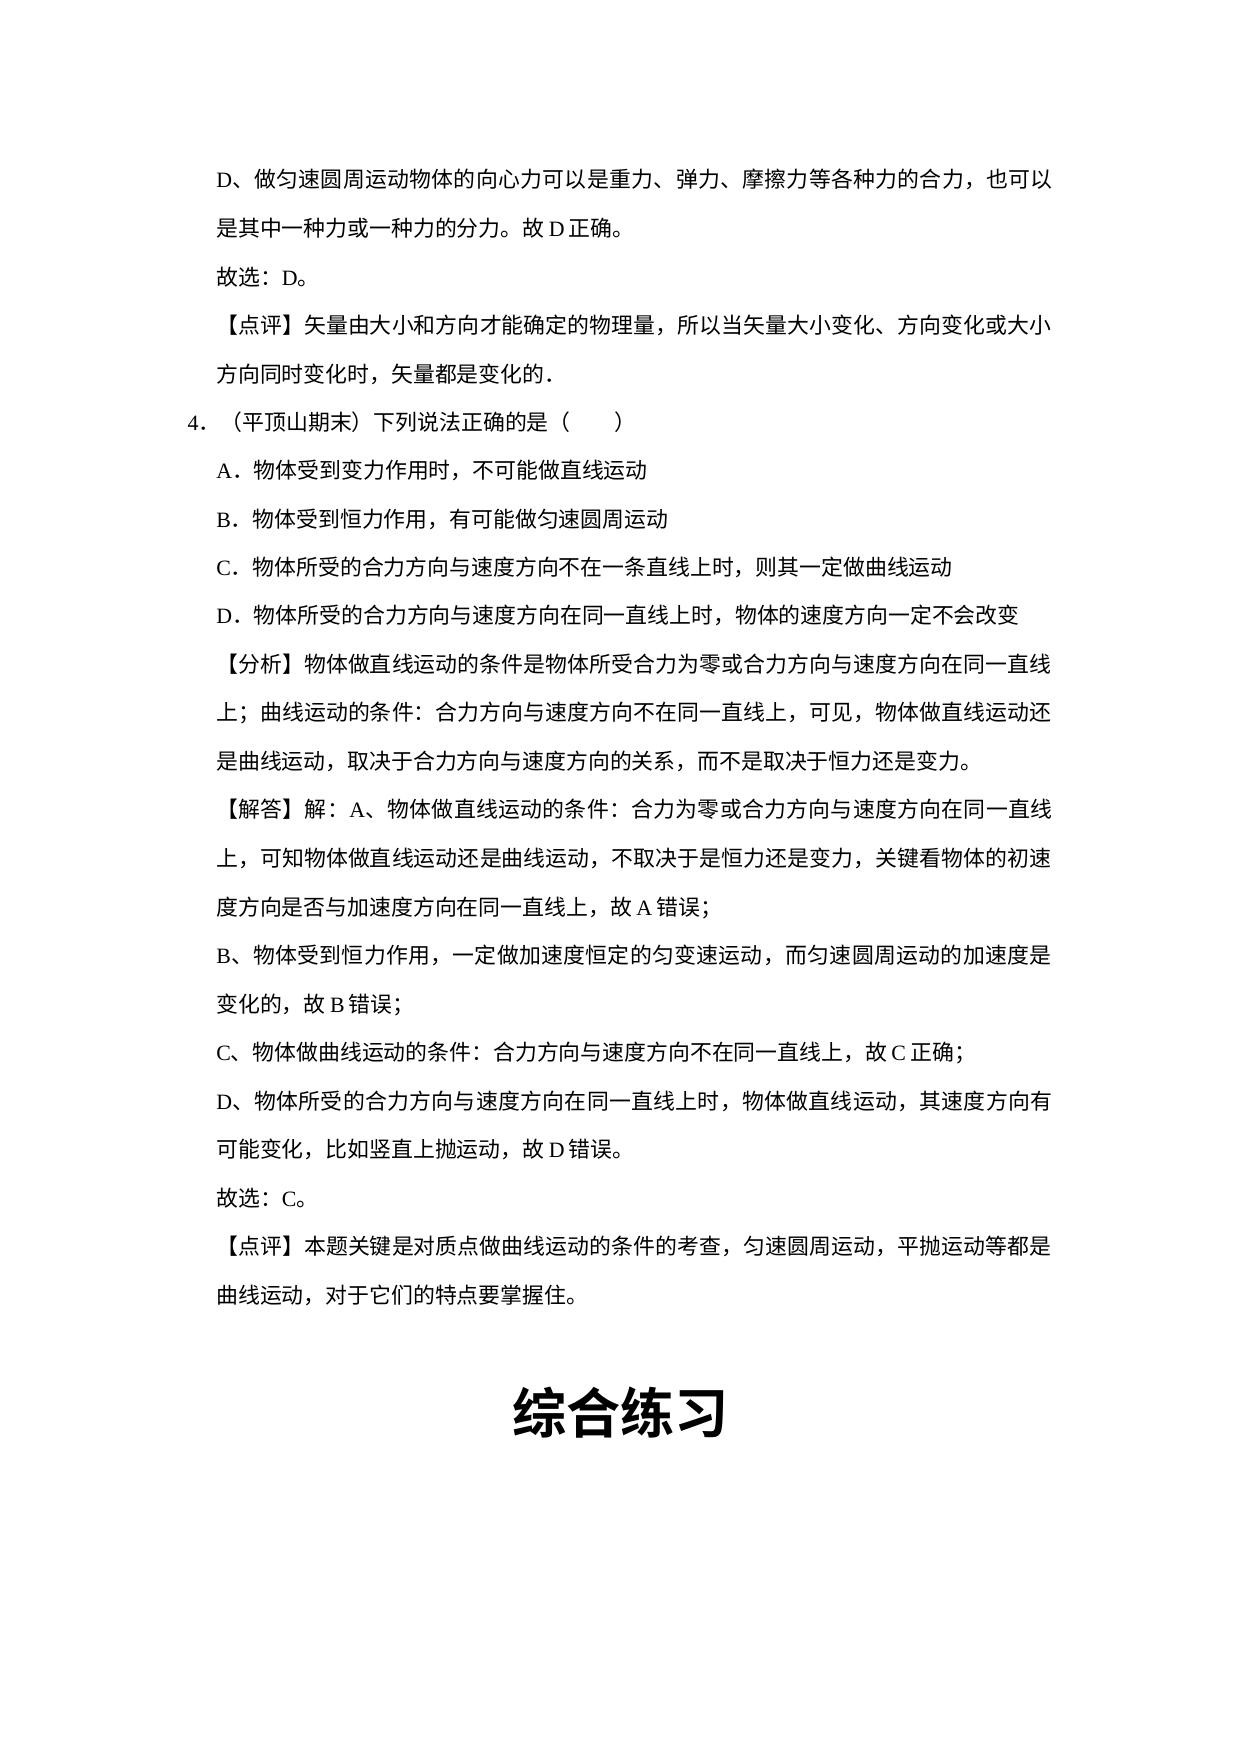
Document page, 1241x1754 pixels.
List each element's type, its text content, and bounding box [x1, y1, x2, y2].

text 故选：D。 [216, 259, 1053, 292]
subtitle 综合练习 [187, 1361, 1053, 1459]
text 【点评】本题关键是对质点做曲线运动的条件的考查，匀速圆周运动，平抛运动等都是曲线运动，对于它们的特点要掌握住。 [216, 1229, 1053, 1310]
text B、物体受到恒力作用，一定做加速度恒定的匀变速运动，而匀速圆周运动的加速度是变化的，故B错误； [216, 938, 1053, 1019]
text 4．（平顶山期末）下列说法正确的是（ ） [187, 404, 1053, 437]
text 【点评】矢量由大小和方向才能确定的物理量，所以当矢量大小变化、方向变化或大小方向同时变化时，矢量都是变化的． [216, 307, 1053, 389]
text D、物体所受的合力方向与速度方向在同一直线上时，物体做直线运动，其速度方向有可能变化，比如竖直上抛运动，故D错误。 [216, 1083, 1053, 1164]
text C、物体做曲线运动的条件：合力方向与速度方向不在同一直线上，故C正确； [216, 1035, 1053, 1067]
text B．物体受到恒力作用，有可能做匀速圆周运动 [187, 501, 1053, 534]
text D、做匀速圆周运动物体的向心力可以是重力、弹力、摩擦力等各种力的合力，也可以是其中一种力或一种力的分力。故D正确。 [216, 162, 1053, 243]
text 【分析】物体做直线运动的条件是物体所受合力为零或合力方向与速度方向在同一直线上；曲线运动的条件：合力方向与速度方向不在同一直线上，可见，物体做直线运动还是曲线运动，取决于合力方向与速度方向的关系，而不是取决于恒力还是变力。 [216, 646, 1053, 776]
text 【解答】解：A、物体做直线运动的条件：合力为零或合力方向与速度方向在同一直线上，可知物体做直线运动还是曲线运动，不取决于是恒力还是变力，关键看物体的初速度方向是否与加速度方向在同一直线上，故A错误； [216, 792, 1053, 922]
text 故选：C。 [216, 1180, 1053, 1213]
text C．物体所受的合力方向与速度方向不在一条直线上时，则其一定做曲线运动 [187, 549, 1053, 582]
text A．物体受到变力作用时，不可能做直线运动 [187, 453, 1053, 485]
text D．物体所受的合力方向与速度方向在同一直线上时，物体的速度方向一定不会改变 [187, 598, 1053, 630]
